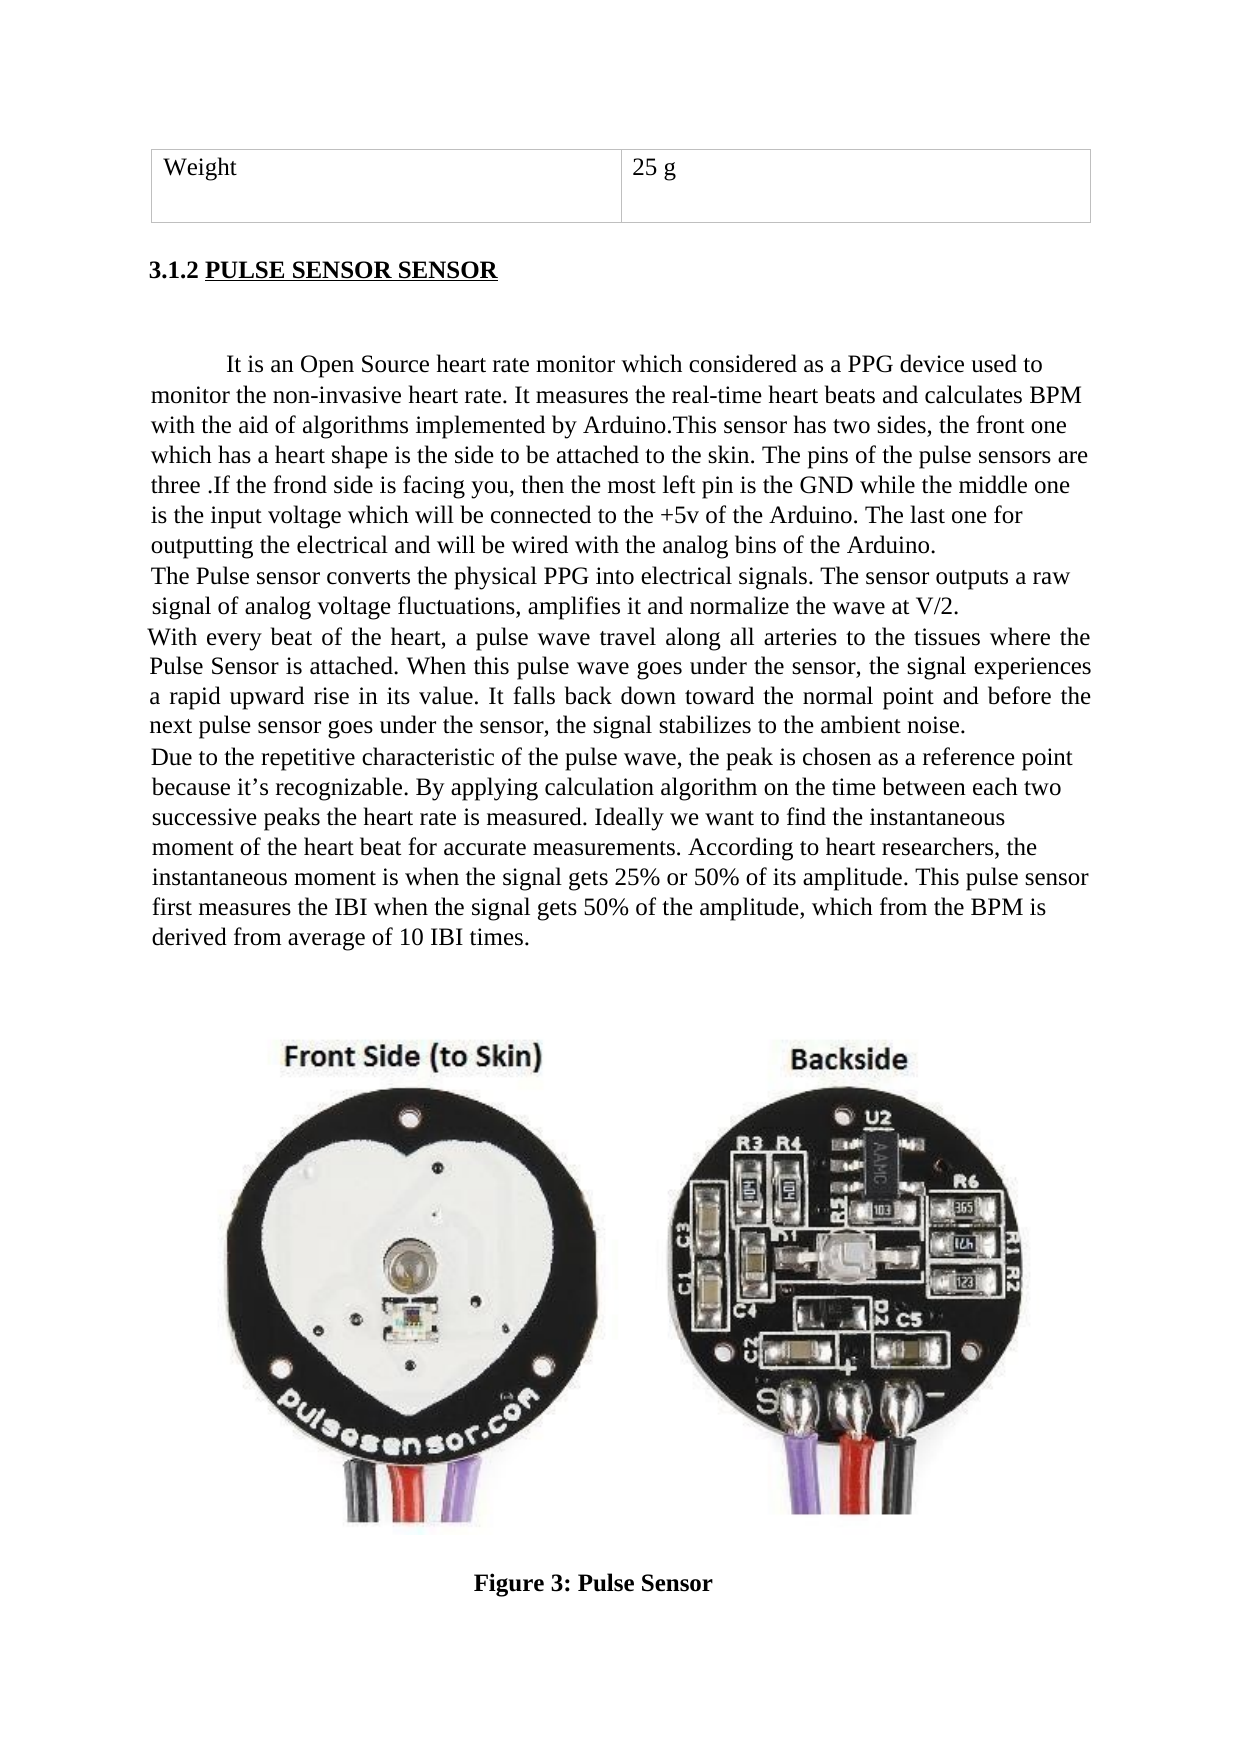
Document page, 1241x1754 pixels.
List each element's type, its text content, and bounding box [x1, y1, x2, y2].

table_cell 25 g [622, 150, 1090, 222]
text It is an Open Source heart rate monitor which considered as a PPG device used to monitor the non-invasive heart rate. It measures the real-time heart beats and calculates BPM with the aid of algorithms implemented by Arduino.This sensor has two sides, the front one which has a heart shape is the side to be attached to the skin. The pins of the pulse sensors are three .If the frond side is facing you, then the most left pin is the GND while the middle one is the input voltage which will be connected to the +5v of the Arduino. The last one for outputting the electrical and will be wired with the analog bins of the Arduino. [151, 349, 1093, 559]
text With every beat of the heart, a pulse wave travel along all arteries to the tissues where the Pulse Sensor is attached. When this pulse wave goes under the sensor, the signal experiences a rapid upward rise in its value. It falls back down toward the normal point and before the next pulse sensor goes under the sensor, the signal stabilizes to the ambient noise. [147, 622, 1093, 739]
table_cell Weight [152, 150, 621, 222]
picture [193, 1015, 1040, 1535]
text The Pulse sensor converts the physical PPG into electrical signals. The sensor outputs a raw signal of analog voltage fluctuations, amplifies it and normalize the wave at V/2. [151, 561, 1093, 620]
text Figure 3: Pulse Sensor [148, 1568, 1240, 1596]
text 3.1.2 PULSE SENSOR SENSOR [148, 255, 1240, 284]
text Due to the repetitive characteristic of the pulse wave, the peak is chosen as a reference point because it’s recognizable. By applying calculation algorithm on the time between each two successive peaks the heart rate is measured. Ideally we want to find the instantaneous moment of the heart beat for accurate measurements. According to heart researchers, the instantaneous moment is when the signal gets 25% or 50% of its amplitude. This pulse sensor first measures the IBI when the signal gets 50% of the amplitude, which from the BPM is derived from average of 10 IBI times. [151, 742, 1093, 951]
